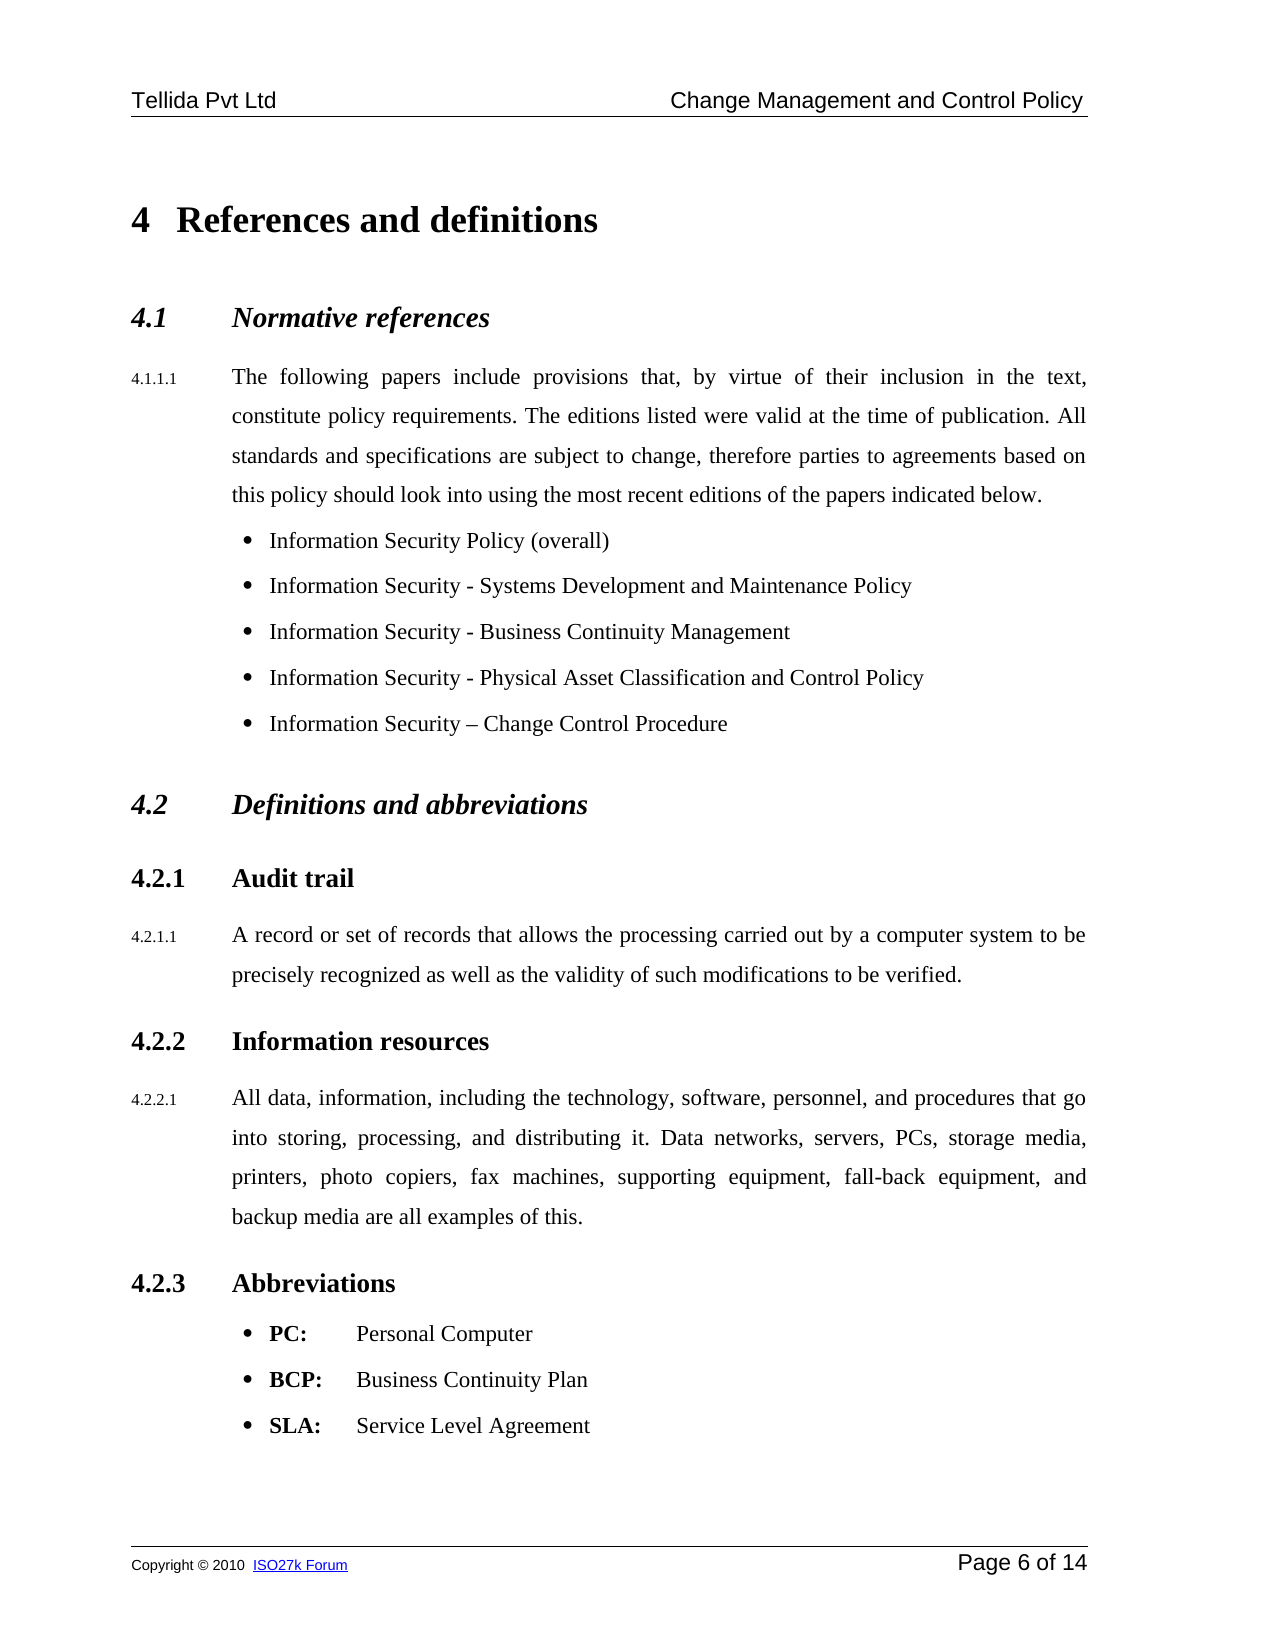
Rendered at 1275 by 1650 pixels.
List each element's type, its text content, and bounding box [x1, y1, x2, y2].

subtitle Abbreviations [131, 1267, 1088, 1298]
subtitle The following papers include provisions that, by virtue of their inclusion in the text, constitute policy requirements. The editions listed were valid at the time of publication. All standards and specifications are subject to change, therefore parties to agreements based on this policy should look into using the most recent editions of the papers indicated below. [131, 363, 1088, 507]
text Information Security - Systems Development and Maintenance Policy [244, 573, 1088, 599]
subtitle Information resources [131, 1025, 1088, 1056]
subtitle References and definitions [131, 198, 1088, 241]
text Information Security – Change Control Procedure [244, 710, 1088, 736]
subtitle Definitions and abbreviations [131, 787, 1088, 820]
text Information Security Policy (overall) [244, 527, 1088, 553]
text SLA: Service Level Agreement [244, 1412, 1088, 1438]
subtitle A record or set of records that allows the processing carried out by a computer system to be precisely recognized as well as the validity of such modifications to be verified. [131, 921, 1088, 987]
subtitle All data, information, including the technology, software, personnel, and procedures that go into storing, processing, and distributing it. Data networks, servers, PCs, storage media, printers, photo copiers, fax machines, supporting equipment, fall-back equipment, and backup media are all examples of this. [131, 1084, 1088, 1229]
text PC: Personal Computer [244, 1320, 1088, 1347]
text BCP: Business Continuity Plan [244, 1366, 1088, 1392]
subtitle Normative references [131, 300, 1088, 333]
text Information Security - Business Continuity Management [244, 618, 1088, 645]
text Information Security - Physical Asset Classification and Control Policy [244, 664, 1088, 690]
subtitle Audit trail [131, 862, 1088, 893]
